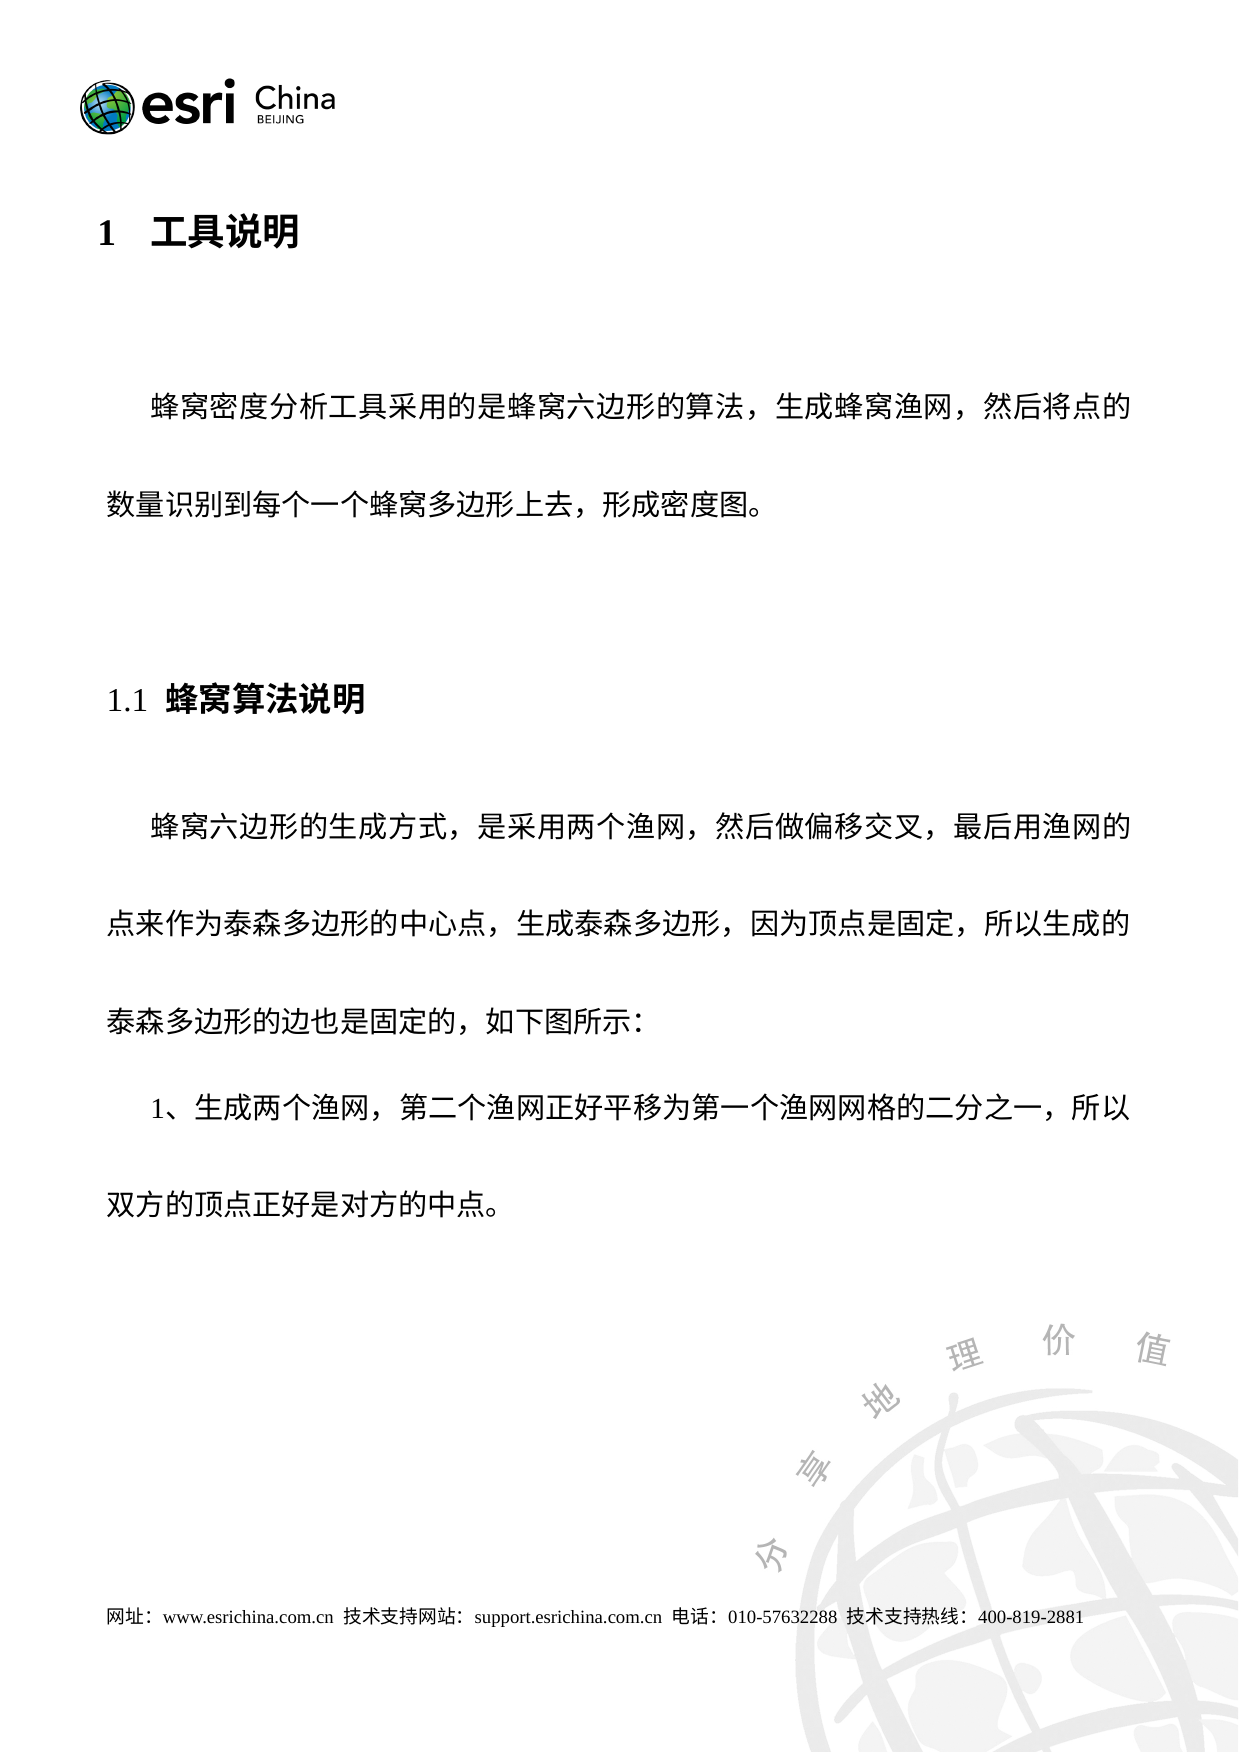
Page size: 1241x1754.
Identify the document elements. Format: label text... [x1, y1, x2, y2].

picture [732, 1247, 1239, 1752]
subtitle 工具说明 [106, 196, 1134, 261]
subtitle 蜂窝算法说明 [106, 665, 1134, 730]
text 蜂窝六边形的生成方式，是采用两个渔网，然后做偏移交叉，最后用渔网的点来作为泰森多边形的中心点，生成泰森多边形，因为顶点是固定，所以生成的泰森多边形的边也是固定的，如下图所示： [106, 792, 1134, 1052]
picture [61, 64, 360, 150]
text 蜂窝密度分析工具采用的是蜂窝六边形的算法，生成蜂窝渔网，然后将点的数量识别到每个一个蜂窝多边形上去，形成密度图。 [106, 372, 1134, 535]
text 1、生成两个渔网，第二个渔网正好平移为第一个渔网网格的二分之一，所以双方的顶点正好是对方的中点。 [106, 1073, 1134, 1236]
